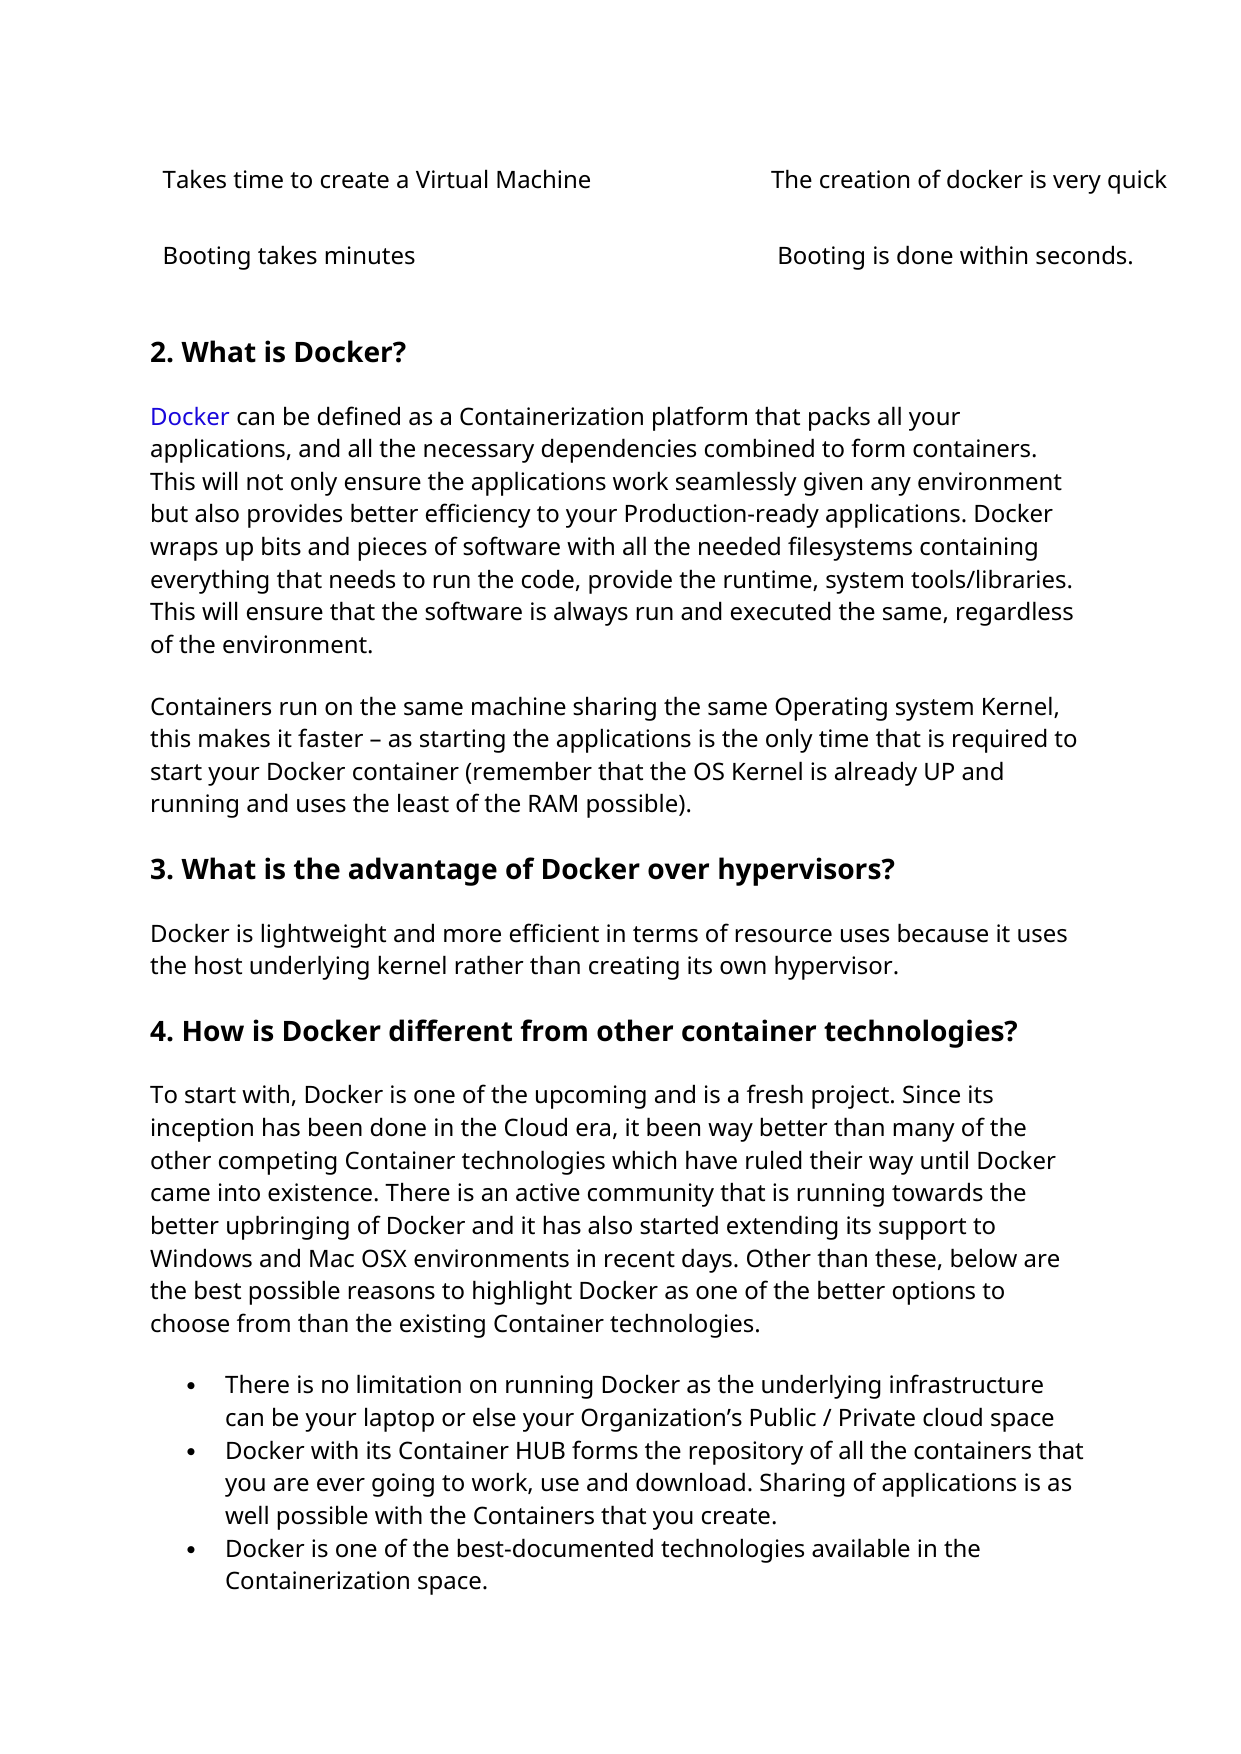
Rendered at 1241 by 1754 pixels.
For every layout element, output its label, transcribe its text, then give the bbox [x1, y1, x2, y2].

subtitle 3. What is the advantage of Docker over hypervisors? [150, 849, 1090, 887]
list Docker is one of the best-documented technologies available in the Containerization space. [187, 1531, 1090, 1597]
list There is no limitation on running Docker as the underlying infrastructure can be your laptop or else your Organization’s Public / Private cloud space [187, 1368, 1090, 1433]
text Docker is lightweight and more efficient in terms of resource uses because it uses the host underlying kernel rather than creating its own hypervisor. [150, 916, 1090, 982]
subtitle 4. How is Docker different from other container technologies? [150, 1011, 1090, 1049]
text To start with, Docker is one of the upcoming and is a fresh project. Since its inception has been done in the Cloud era, it been way better than many of the other competing Container technologies which have ruled their way until Docker came into existence. There is an active community that is running towards the better upbringing of Docker and it has also started extending its support to Windows and Mac OSX environments in recent days. Other than these, below are the best possible reasons to highlight Docker as one of the better options to choose from than the existing Container technologies. [150, 1078, 1090, 1339]
subtitle 2. What is Docker? [150, 332, 1090, 370]
table_cell Takes time to create a Virtual Machine [150, 150, 758, 226]
list Docker with its Container HUB forms the repository of all the containers that you are ever going to work, use and download. Sharing of applications is as well possible with the Containers that you create. [187, 1433, 1090, 1531]
text Containers run on the same machine sharing the same Operating system Kernel, this makes it faster – as starting the applications is the only time that is required to start your Docker container (remember that the OS Kernel is already UP and running and uses the least of the RAM possible). [150, 689, 1090, 820]
text Docker can be defined as a Containerization platform that packs all your applications, and all the necessary dependencies combined to form containers. This will not only ensure the applications work seamlessly given any environment but also provides better efficiency to your Production-ready applications. Docker wraps up bits and pieces of software with all the needed filesystems containing everything that needs to run the code, provide the runtime, system tools/libraries. This will ensure that the software is always run and executed the same, regardless of the environment. [150, 399, 1090, 660]
table_cell Booting takes minutes [150, 226, 758, 303]
table_cell Booting is done within seconds. [758, 226, 1240, 303]
table_cell The creation of docker is very quick [758, 150, 1240, 226]
